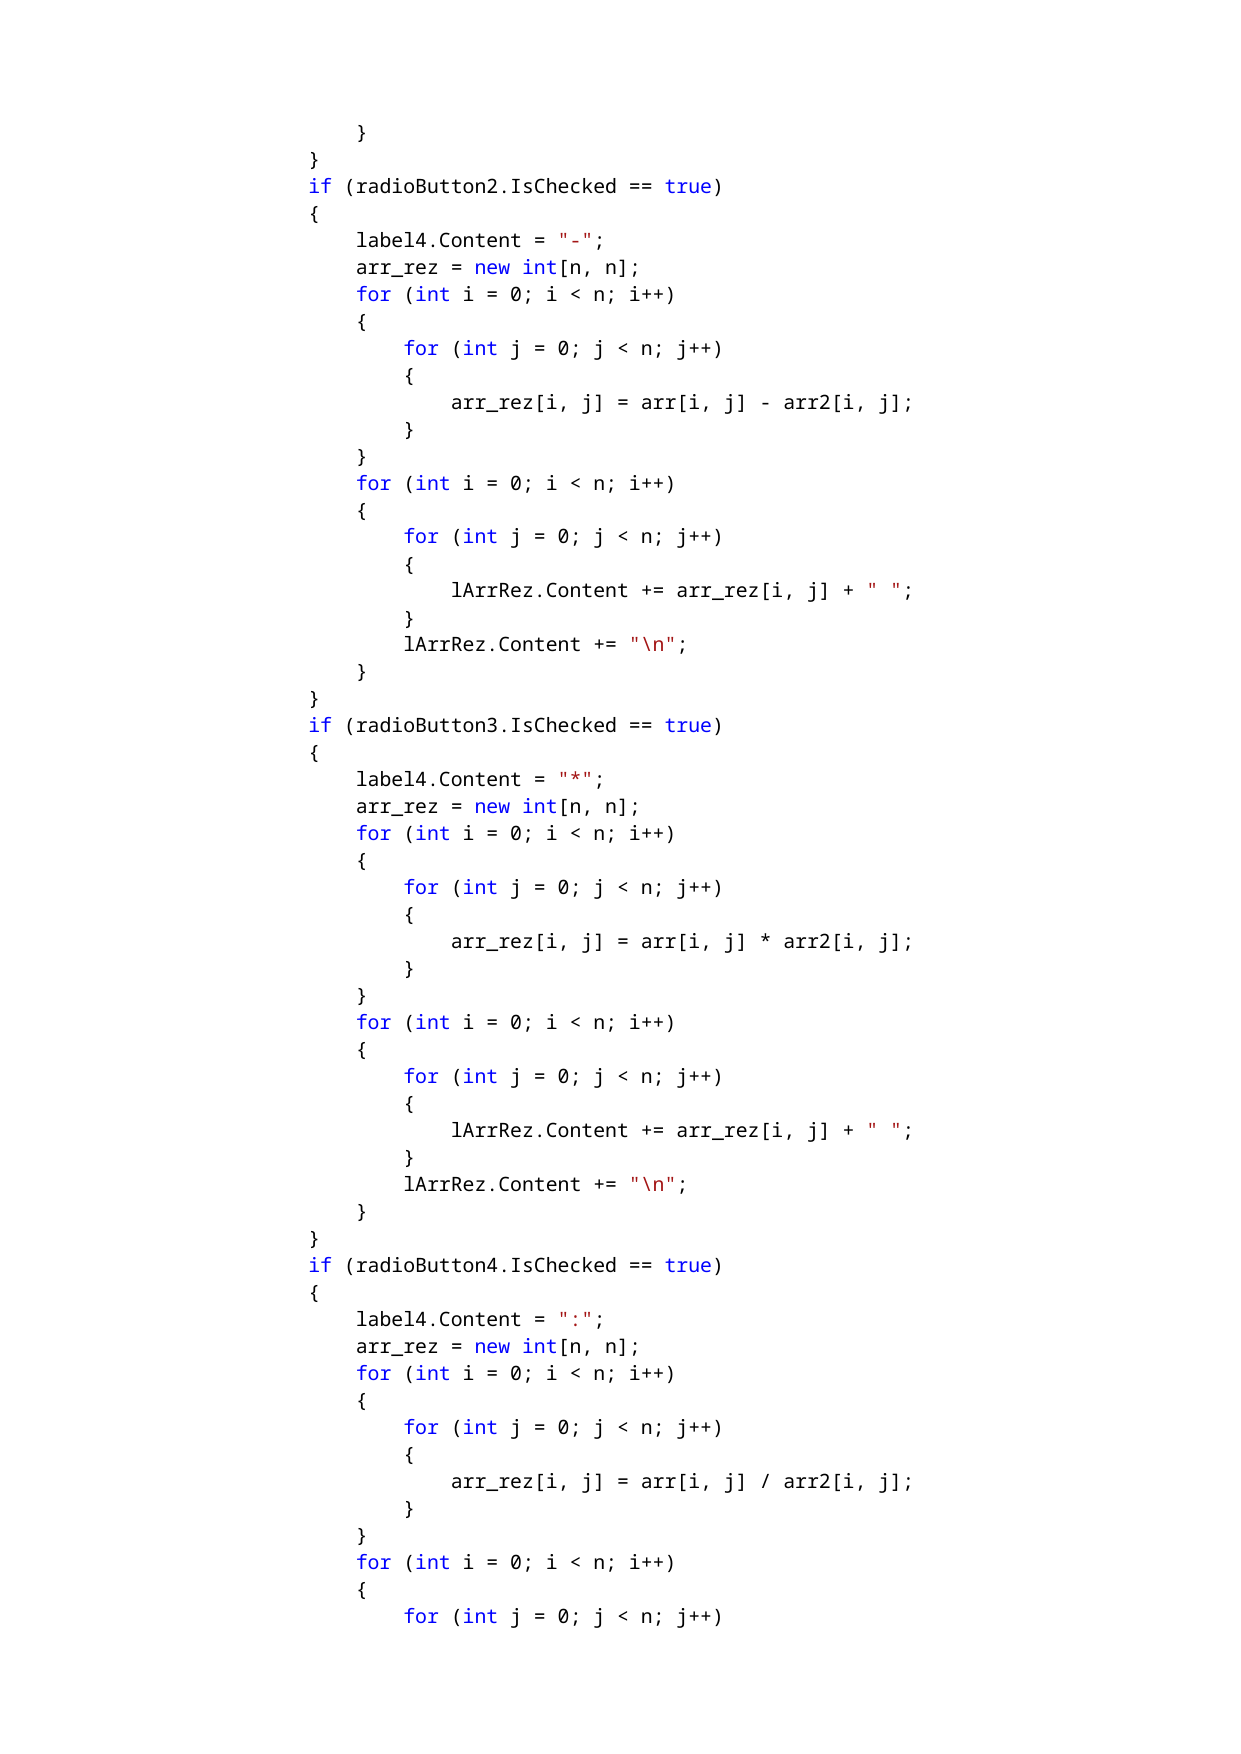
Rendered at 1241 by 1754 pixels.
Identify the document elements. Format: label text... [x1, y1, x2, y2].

text { [118, 199, 1122, 226]
text label4.Content = "-"; [118, 226, 1122, 253]
text { [118, 847, 1122, 873]
text { [118, 901, 1122, 927]
text arr_rez = new int[n, n]; [118, 253, 1122, 280]
text { [118, 1278, 1122, 1305]
text { [118, 1089, 1122, 1116]
text for (int i = 0; i < n; i++) [118, 280, 1122, 307]
text { [118, 1440, 1122, 1467]
text if (radioButton2.IsChecked == true) [118, 172, 1122, 199]
text for (int i = 0; i < n; i++) [118, 1359, 1122, 1386]
text arr_rez[i, j] = arr[i, j] * arr2[i, j]; [118, 927, 1122, 954]
text } [118, 145, 1122, 172]
text for (int i = 0; i < n; i++) [118, 469, 1122, 496]
text { [118, 1575, 1122, 1602]
text } [118, 685, 1122, 712]
text arr_rez = new int[n, n]; [118, 793, 1122, 819]
text for (int j = 0; j < n; j++) [118, 1062, 1122, 1089]
text { [118, 1035, 1122, 1062]
text { [118, 307, 1122, 334]
text { [118, 739, 1122, 766]
text for (int j = 0; j < n; j++) [118, 334, 1122, 361]
text } [118, 1224, 1122, 1251]
text } [118, 1197, 1122, 1224]
text { [118, 361, 1122, 388]
text { [118, 550, 1122, 577]
text for (int j = 0; j < n; j++) [118, 873, 1122, 901]
text } [118, 658, 1122, 685]
text arr_rez = new int[n, n]; [118, 1332, 1122, 1359]
text { [118, 496, 1122, 523]
text label4.Content = ":"; [118, 1305, 1122, 1332]
text } [118, 118, 1122, 145]
text } [118, 981, 1122, 1008]
text if (radioButton4.IsChecked == true) [118, 1251, 1122, 1278]
text for (int j = 0; j < n; j++) [118, 523, 1122, 550]
text for (int j = 0; j < n; j++) [118, 1602, 1122, 1629]
text } [118, 1143, 1122, 1170]
text } [118, 954, 1122, 981]
text } [118, 415, 1122, 442]
text lArrRez.Content += arr_rez[i, j] + " "; [118, 577, 1122, 604]
text for (int j = 0; j < n; j++) [118, 1413, 1122, 1440]
text lArrRez.Content += arr_rez[i, j] + " "; [118, 1116, 1122, 1143]
text } [118, 1494, 1122, 1521]
text arr_rez[i, j] = arr[i, j] - arr2[i, j]; [118, 388, 1122, 415]
text lArrRez.Content += "\n"; [118, 1170, 1122, 1197]
text label4.Content = "*"; [118, 766, 1122, 793]
text } [118, 1521, 1122, 1548]
text for (int i = 0; i < n; i++) [118, 1548, 1122, 1575]
text for (int i = 0; i < n; i++) [118, 1008, 1122, 1035]
text } [118, 442, 1122, 469]
text arr_rez[i, j] = arr[i, j] / arr2[i, j]; [118, 1467, 1122, 1494]
text for (int i = 0; i < n; i++) [118, 819, 1122, 847]
text } [118, 604, 1122, 631]
text if (radioButton3.IsChecked == true) [118, 712, 1122, 739]
text { [118, 1386, 1122, 1413]
text lArrRez.Content += "\n"; [118, 631, 1122, 658]
